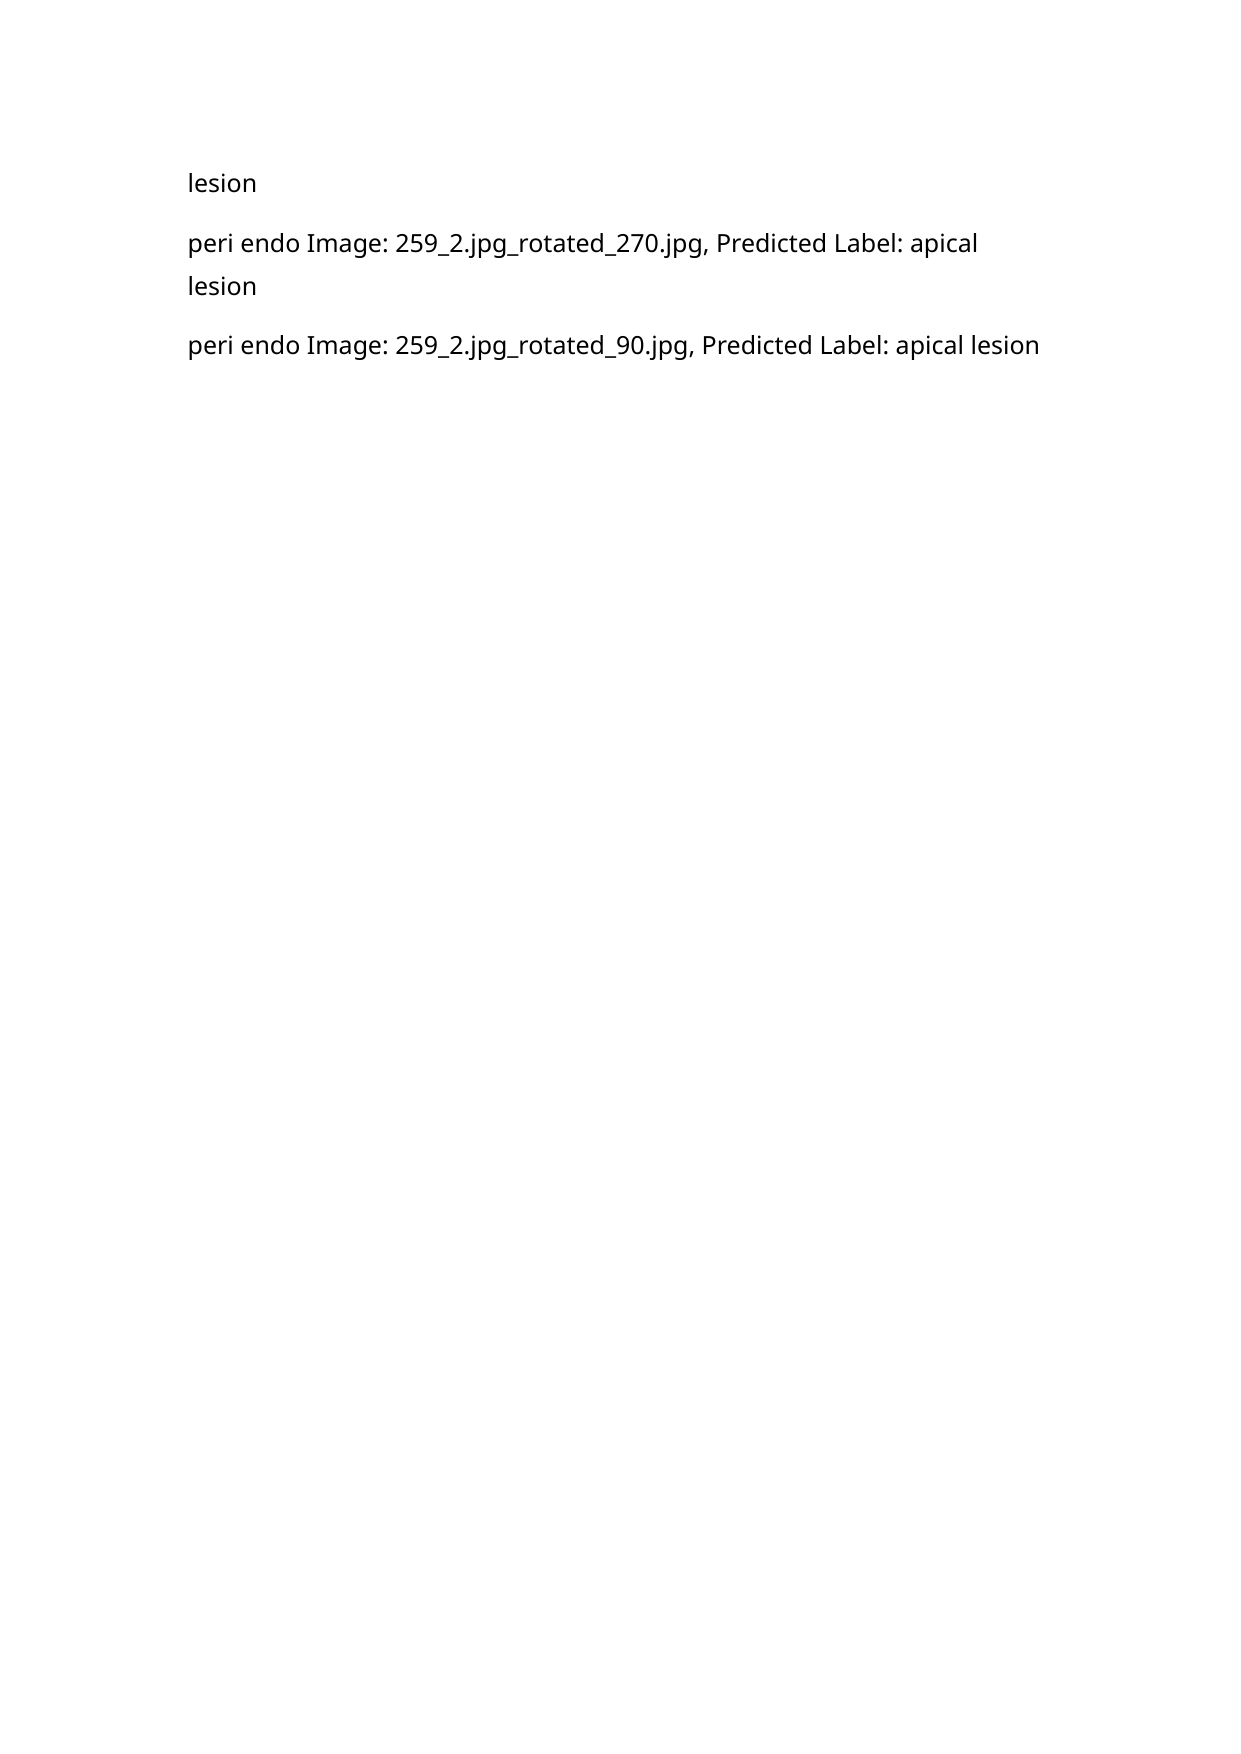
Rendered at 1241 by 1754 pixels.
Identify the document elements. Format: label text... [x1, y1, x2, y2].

text peri endo Image: 259_2.jpg_rotated_90.jpg, Predicted Label: apical lesion [187, 326, 1053, 364]
text peri endo Image: 259_2.jpg_rotated_270.jpg, Predicted Label: apical lesion [187, 224, 1053, 304]
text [187, 164, 1053, 202]
